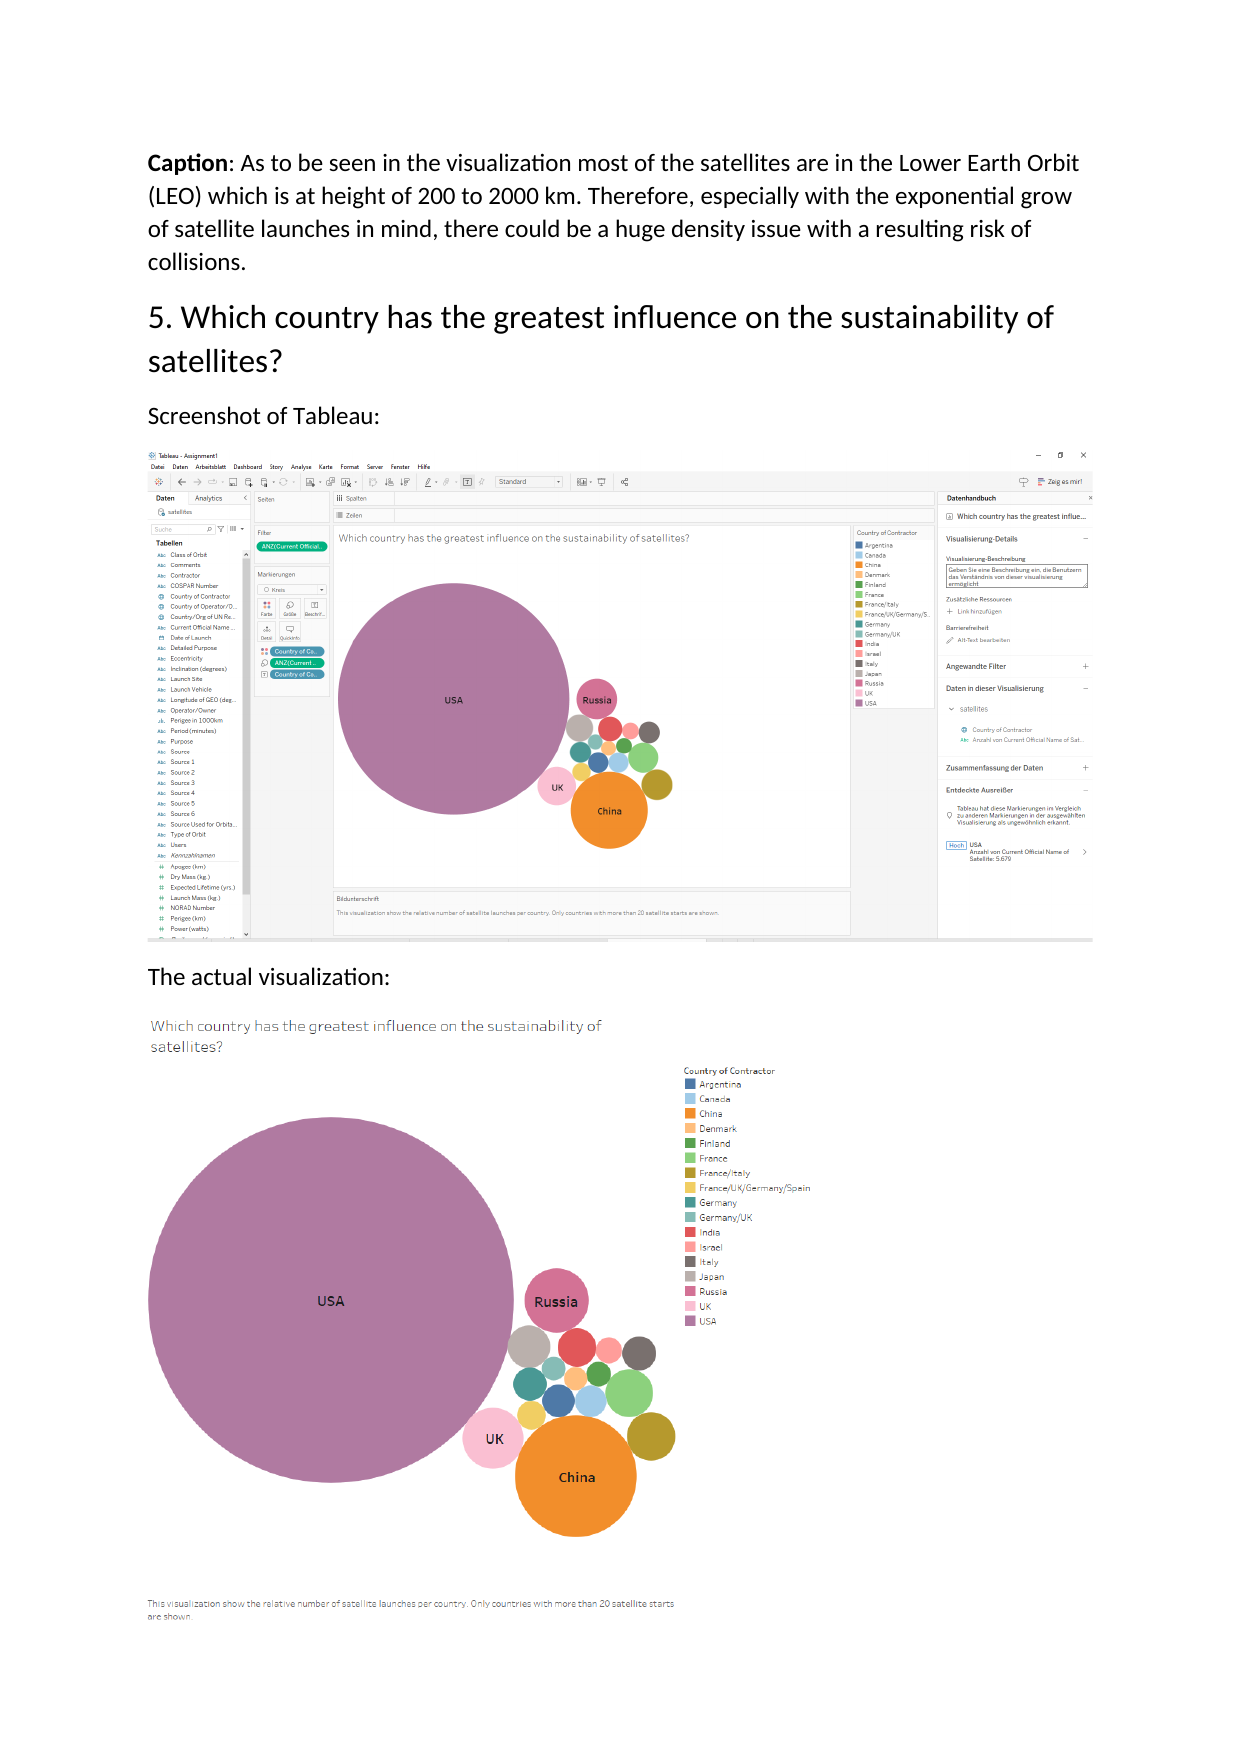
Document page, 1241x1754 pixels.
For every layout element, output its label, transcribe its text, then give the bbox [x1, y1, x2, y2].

picture [147, 1010, 813, 1622]
text Screenshot of Tableau: [148, 401, 1093, 431]
text The actual visualization: [148, 961, 1093, 991]
text Caption: As to be seen in the visualization most of the satellites are in the Lower Earth Orbit (LEO) which is at height of 200 to 2000 km. Therefore, especially with the exponential grow of satellite launches in mind, there could be a huge density issue with a resulting risk of collisions. [148, 148, 1093, 277]
picture [147, 450, 1093, 942]
text 5. Which country has the greatest influence on the sustainability of satellites? [148, 296, 1093, 381]
